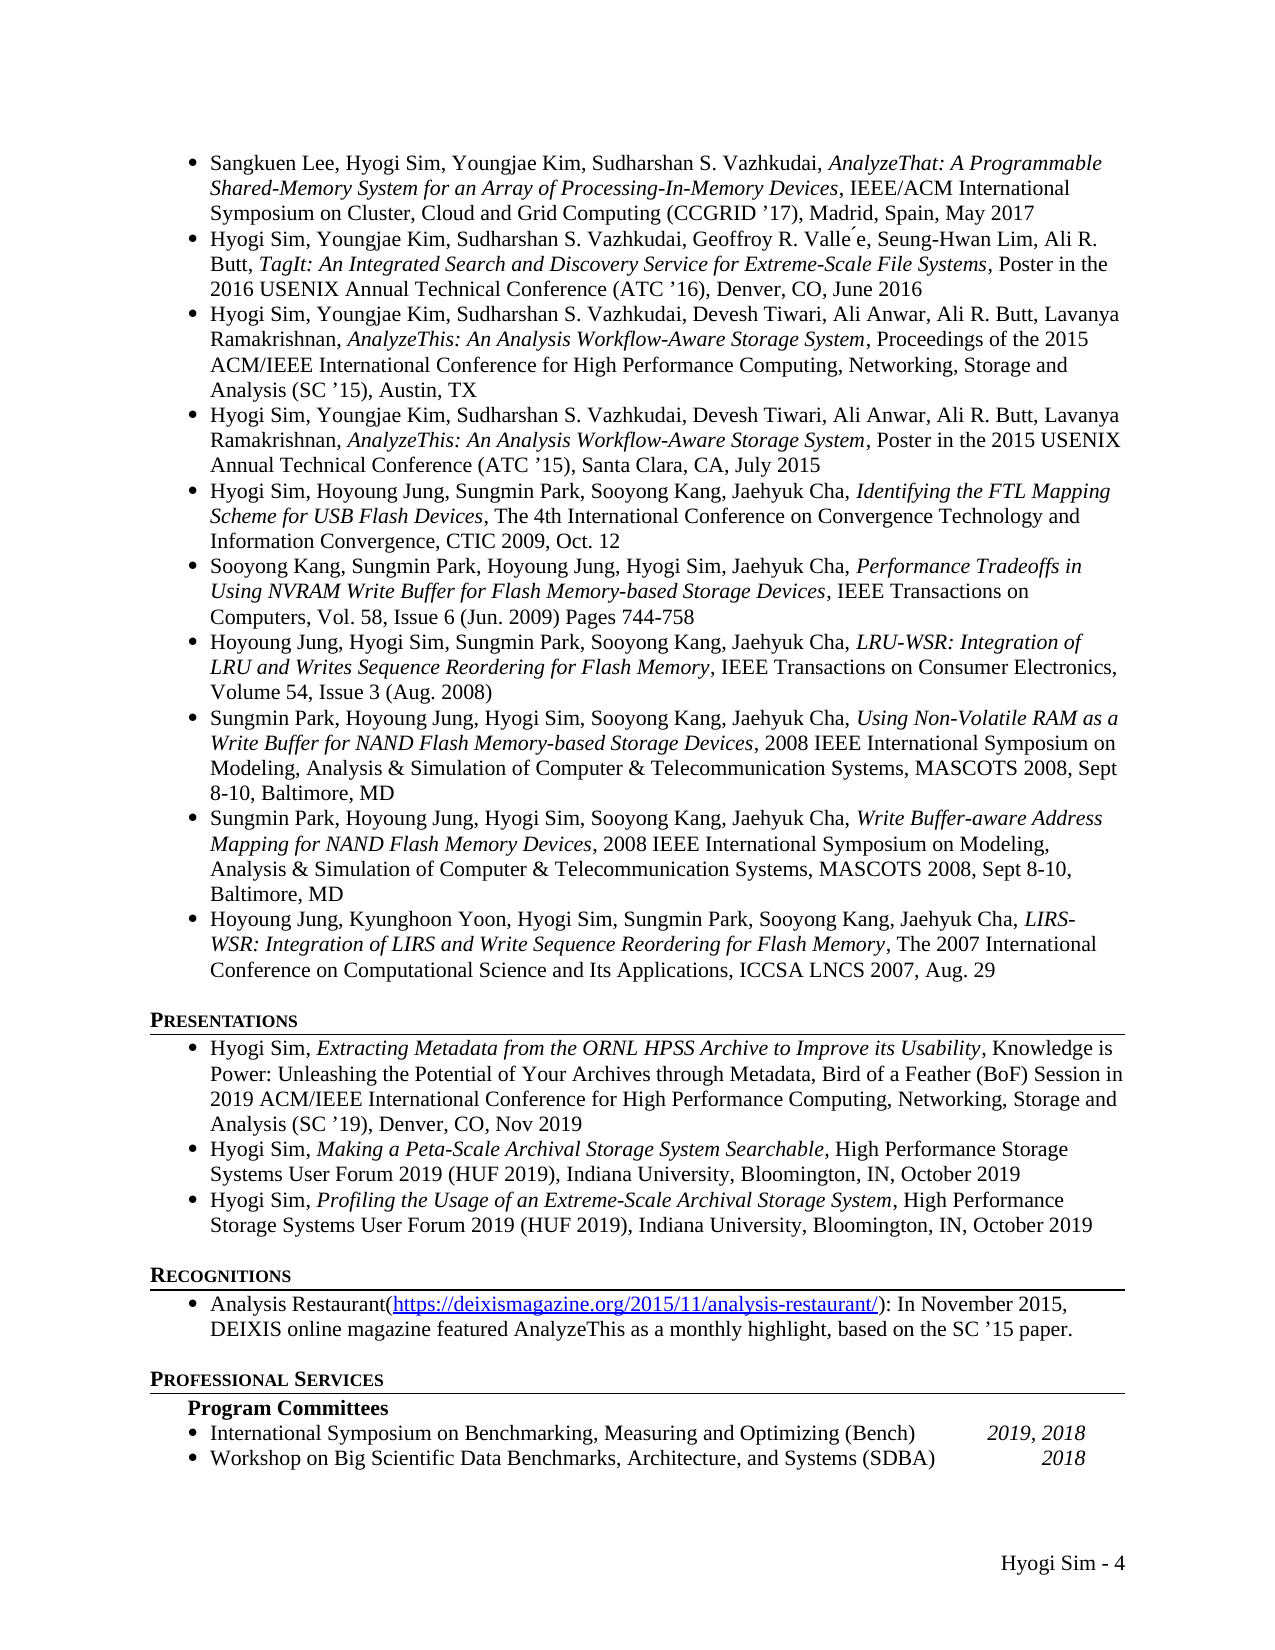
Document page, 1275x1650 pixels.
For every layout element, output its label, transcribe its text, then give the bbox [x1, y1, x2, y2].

list Hyogi Sim, Making a Peta-Scale Archival Storage System Searchable, High Performance Storage Systems User Forum 2019 (HUF 2019), Indiana University, Bloomington, IN, October 2019 [189, 1136, 1125, 1187]
list Hyogi Sim, Hoyoung Jung, Sungmin Park, Sooyong Kang, Jaehyuk Cha, Identifying the FTL Mapping Scheme for USB Flash Devices, The 4th International Conference on Convergence Technology and Information Convergence, CTIC 2009, Oct. 12 [189, 478, 1125, 553]
list Sangkuen Lee, Hyogi Sim, Youngjae Kim, Sudharshan S. Vazhkudai, AnalyzeThat: A Programmable Shared-Memory System for an Array of Processing-In-Memory Devices, IEEE/ACM International Symposium on Cluster, Cloud and Grid Computing (CCGRID ’17), Madrid, Spain, May 2017 [189, 150, 1125, 226]
list Hyogi Sim, Youngjae Kim, Sudharshan S. Vazhkudai, Devesh Tiwari, Ali Anwar, Ali R. Butt, Lavanya Ramakrishnan, AnalyzeThis: An Analysis Workflow-Aware Storage System, Proceedings of the 2015 ACM/IEEE International Conference for High Performance Computing, Networking, Storage and Analysis (SC ’15), Austin, TX [189, 301, 1125, 402]
subtitle Recognitions [150, 1262, 1125, 1289]
list Sungmin Park, Hoyoung Jung, Hyogi Sim, Sooyong Kang, Jaehyuk Cha, Using Non-Volatile RAM as a Write Buffer for NAND Flash Memory-based Storage Devices, 2008 IEEE International Symposium on Modeling, Analysis & Simulation of Computer & Telecommunication Systems, MASCOTS 2008, Sept 8-10, Baltimore, MD [189, 704, 1125, 805]
list International Symposium on Benchmarking, Measuring and Optimizing (Bench) 2019, 2018 [189, 1420, 1125, 1445]
list Hoyoung Jung, Hyogi Sim, Sungmin Park, Sooyong Kang, Jaehyuk Cha, LRU-WSR: Integration of LRU and Writes Sequence Reordering for Flash Memory, IEEE Transactions on Consumer Electronics, Volume 54, Issue 3 (Aug. 2008) [189, 629, 1125, 704]
list Hyogi Sim, Profiling the Usage of an Extreme-Scale Archival Storage System, High Performance Storage Systems User Forum 2019 (HUF 2019), Indiana University, Bloomington, IN, October 2019 [189, 1187, 1125, 1237]
list Hyogi Sim, Youngjae Kim, Sudharshan S. Vazhkudai, Devesh Tiwari, Ali Anwar, Ali R. Butt, Lavanya Ramakrishnan, AnalyzeThis: An Analysis Workflow-Aware Storage System, Poster in the 2015 USENIX Annual Technical Conference (ATC ’15), Santa Clara, CA, July 2015 [189, 402, 1125, 478]
subtitle Professional Services [150, 1366, 1125, 1393]
text Program Committees [187, 1394, 1125, 1420]
list Sooyong Kang, Sungmin Park, Hoyoung Jung, Hyogi Sim, Jaehyuk Cha, Performance Tradeoffs in Using NVRAM Write Buffer for Flash Memory-based Storage Devices, IEEE Transactions on Computers, Vol. 58, Issue 6 (Jun. 2009) Pages 744-758 [189, 553, 1125, 629]
list Sungmin Park, Hoyoung Jung, Hyogi Sim, Sooyong Kang, Jaehyuk Cha, Write Buffer-aware Address Mapping for NAND Flash Memory Devices, 2008 IEEE International Symposium on Modeling, Analysis & Simulation of Computer & Telecommunication Systems, MASCOTS 2008, Sept 8-10, Baltimore, MD [189, 805, 1125, 906]
subtitle Presentations [150, 1007, 1125, 1034]
list Hyogi Sim, Extracting Metadata from the ORNL HPSS Archive to Improve its Usability, Knowledge is Power: Unleashing the Potential of Your Archives through Metadata, Bird of a Feather (BoF) Session in 2019 ACM/IEEE International Conference for High Performance Computing, Networking, Storage and Analysis (SC ’19), Denver, CO, Nov 2019 [189, 1035, 1125, 1136]
list Analysis Restaurant(https://deixismagazine.org/2015/11/analysis-restaurant/): In November 2015, DEIXIS online magazine featured AnalyzeThis as a monthly highlight, based on the SC ’15 paper. [189, 1291, 1125, 1341]
list Hyogi Sim, Youngjae Kim, Sudharshan S. Vazhkudai, Geoffroy R. Valle ́e, Seung-Hwan Lim, Ali R. Butt, TagIt: An Integrated Search and Discovery Service for Extreme-Scale File Systems, Poster in the 2016 USENIX Annual Technical Conference (ATC ’16), Denver, CO, June 2016 [189, 226, 1125, 301]
list Workshop on Big Scientific Data Benchmarks, Architecture, and Systems (SDBA) 2018 [189, 1445, 1125, 1470]
list Hoyoung Jung, Kyunghoon Yoon, Hyogi Sim, Sungmin Park, Sooyong Kang, Jaehyuk Cha, LIRS-WSR: Integration of LIRS and Write Sequence Reordering for Flash Memory, The 2007 International Conference on Computational Science and Its Applications, ICCSA LNCS 2007, Aug. 29 [189, 906, 1125, 982]
